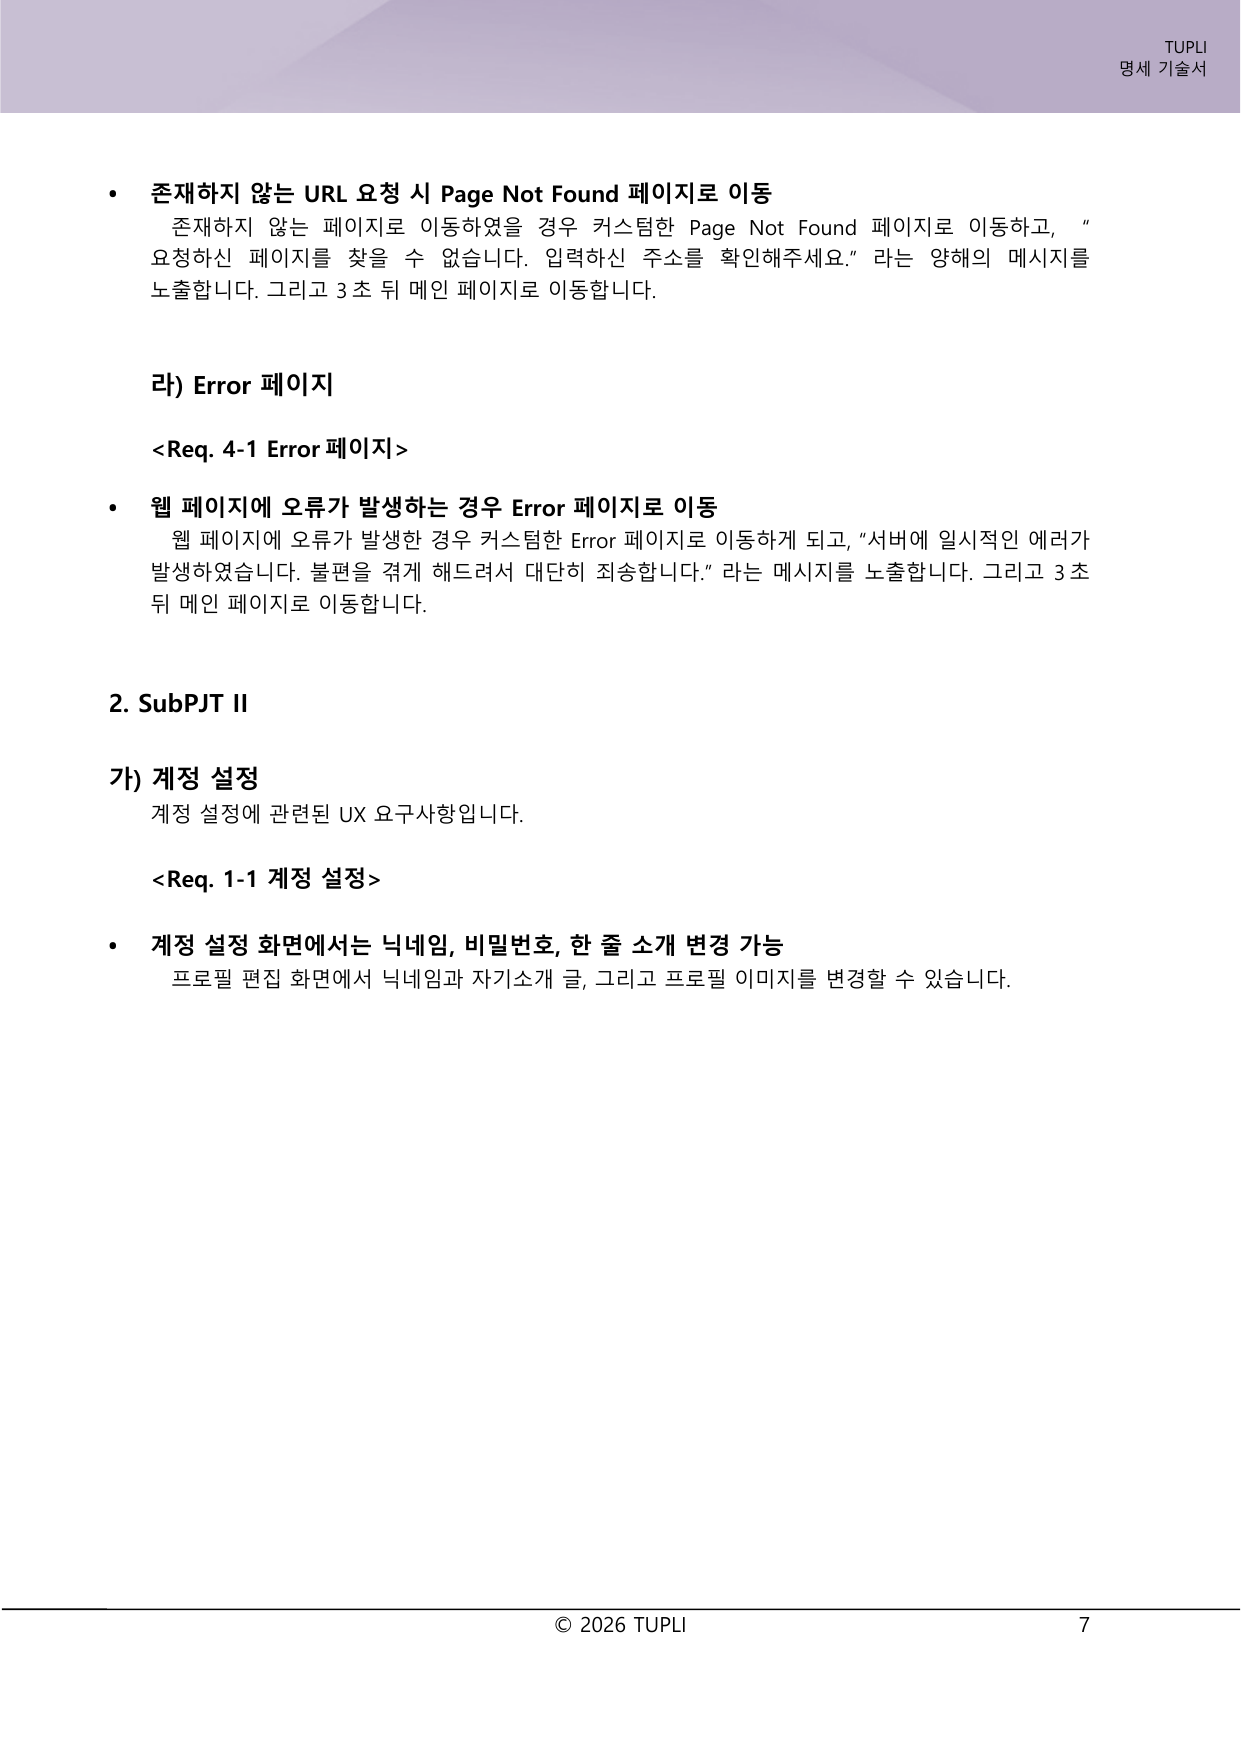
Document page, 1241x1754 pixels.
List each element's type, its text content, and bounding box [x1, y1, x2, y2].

subtitle 계정 설정 [108, 761, 1090, 794]
subtitle SubPJT II [108, 685, 1090, 718]
list 계정 설정 화면에서는 닉네임, 비밀번호, 한 줄 소개 변경 가능 [108, 929, 1090, 960]
text 존재하지 않는 페이지로 이동하였을 경우 커스텀한 Page Not Found 페이지로 이동하고, “요청하신 페이지를 찾을 수 없습니다. 입력하신 주소를 확인해주세요.” 라는 양해의 메시지를 노출합니다. 그리고 3초 뒤 메인 페이지로 이동합니다. [150, 212, 1090, 303]
text <Req. 4-1 Error페이지> [150, 433, 1090, 463]
list 존재하지 않는 URL 요청 시 Page Not Found 페이지로 이동 [108, 177, 1090, 208]
text <Req. 1-1 계정 설정> [150, 863, 1090, 893]
text 계정 설정에 관련된 UX 요구사항입니다. [150, 799, 1090, 827]
text 프로필 편집 화면에서 닉네임과 자기소개 글, 그리고 프로필 이미지를 변경할 수 있습니다. [150, 964, 1090, 992]
text 웹 페이지에 오류가 발생한 경우 커스텀한 Error 페이지로 이동하게 되고, “서버에 일시적인 에러가 발생하였습니다. 불편을 겪게 해드려서 대단히 죄송합니다.” 라는 메시지를 노출합니다. 그리고 3초 뒤 메인 페이지로 이동합니다. [150, 526, 1090, 617]
list 웹 페이지에 오류가 발생하는 경우 Error 페이지로 이동 [108, 491, 1090, 522]
subtitle Error 페이지 [150, 367, 1090, 400]
